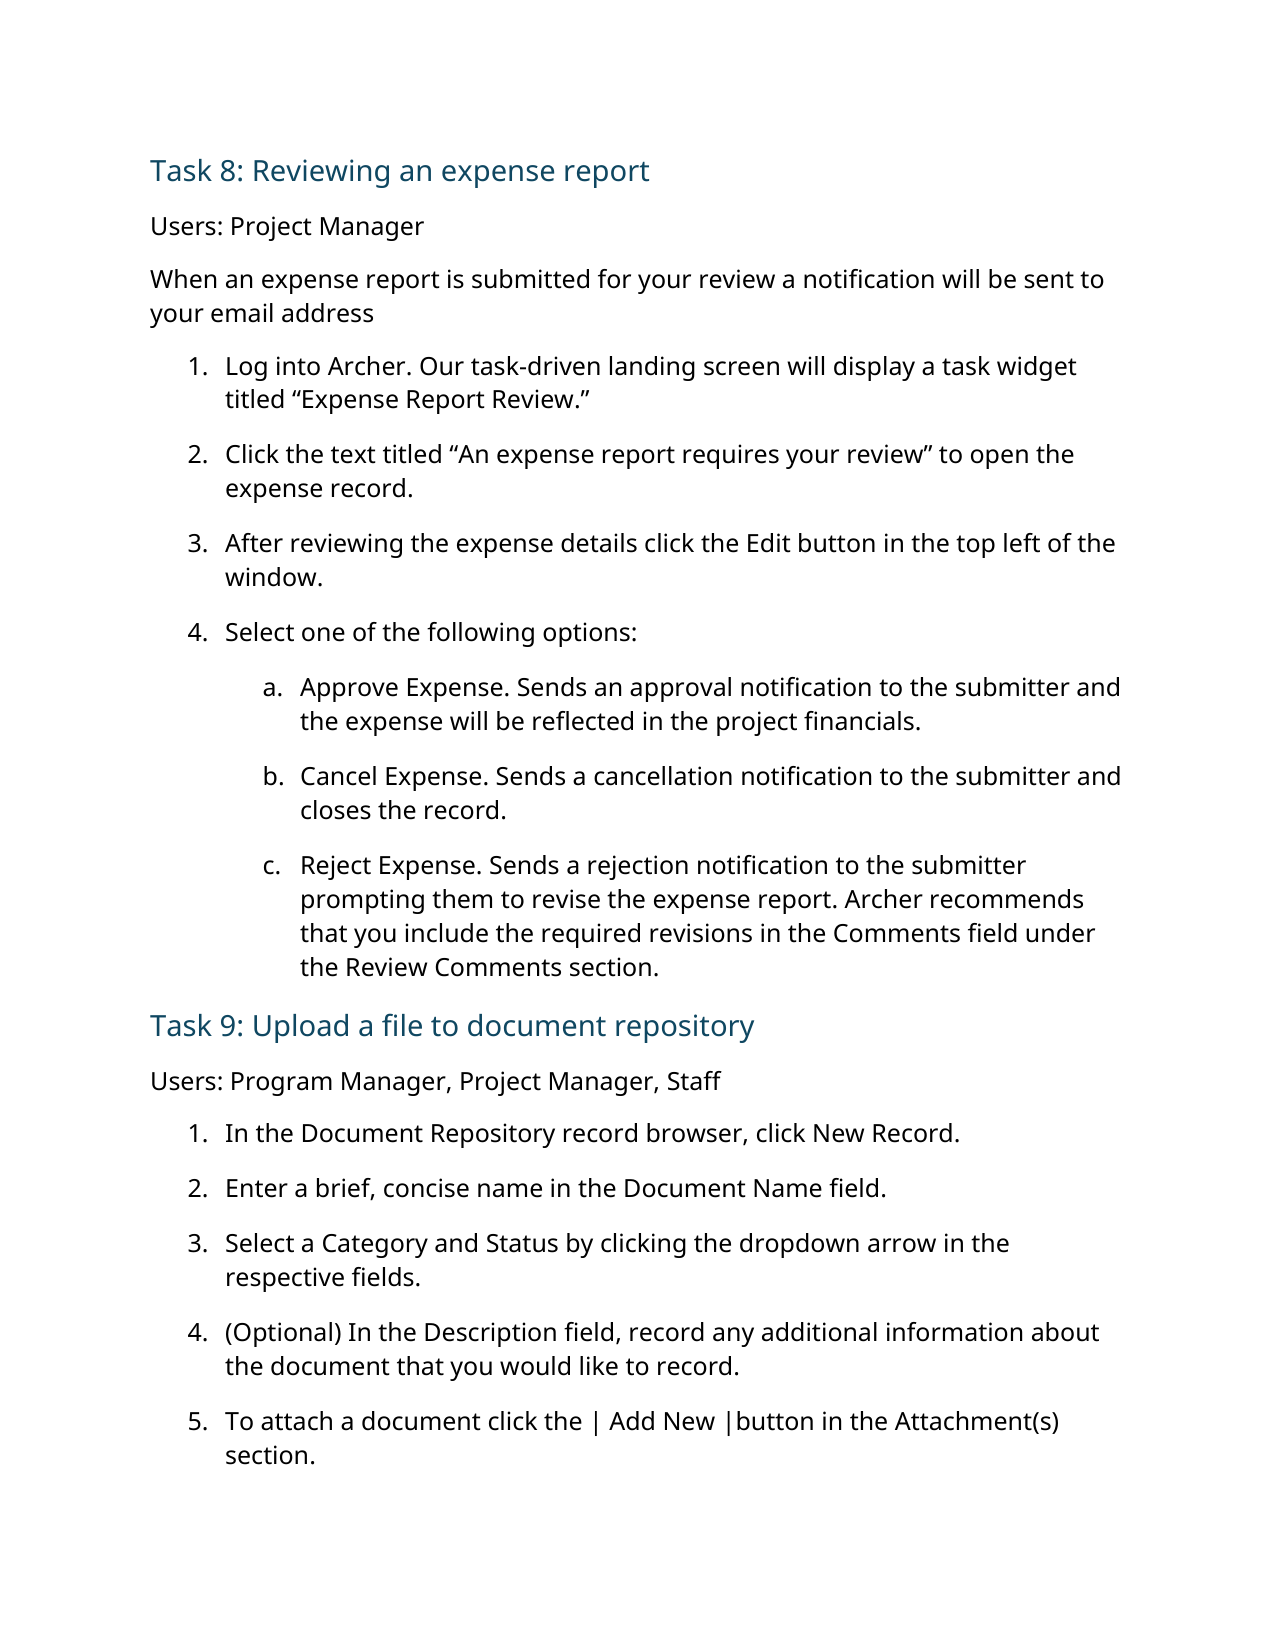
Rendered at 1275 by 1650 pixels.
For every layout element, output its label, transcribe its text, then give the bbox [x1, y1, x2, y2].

subtitle Task 8: Reviewing an expense report [150, 150, 1125, 190]
list Select a Category and Status by clicking the dropdown arrow in the respective fields. [187, 1226, 1125, 1294]
list In the Document Repository record browser, click New Record. [187, 1116, 1125, 1150]
list Enter a brief, concise name in the Document Name field. [187, 1171, 1125, 1205]
list Log into Archer. Our task-driven landing screen will display a task widget titled “Expense Report Review.” [187, 348, 1125, 416]
text Users: Program Manager, Project Manager, Staff [150, 1063, 1125, 1097]
list (Optional) In the Description field, record any additional information about the document that you would like to record. [187, 1315, 1125, 1383]
list Approve Expense. Sends an approval notification to the submitter and the expense will be reflected in the project financials. [262, 670, 1125, 738]
list Reject Expense. Sends a rejection notification to the submitter prompting them to revise the expense report. Archer recommends that you include the required revisions in the Comments field under the Review Comments section. [262, 848, 1125, 984]
text Users: Project Manager [150, 208, 1125, 242]
list Select one of the following options: [187, 615, 1125, 649]
list After reviewing the expense details click the Edit button in the top left of the window. [187, 526, 1125, 594]
list Cancel Expense. Sends a cancellation notification to the submitter and closes the record. [262, 759, 1125, 827]
list To attach a document click the | Add New |button in the Attachment(s) section. [187, 1404, 1125, 1472]
text When an expense report is submitted for your review a notification will be sent to your email address [150, 261, 1125, 329]
subtitle Task 9: Upload a file to document repository [150, 1005, 1125, 1044]
list Click the text titled “An expense report requires your review” to open the expense record. [187, 437, 1125, 505]
